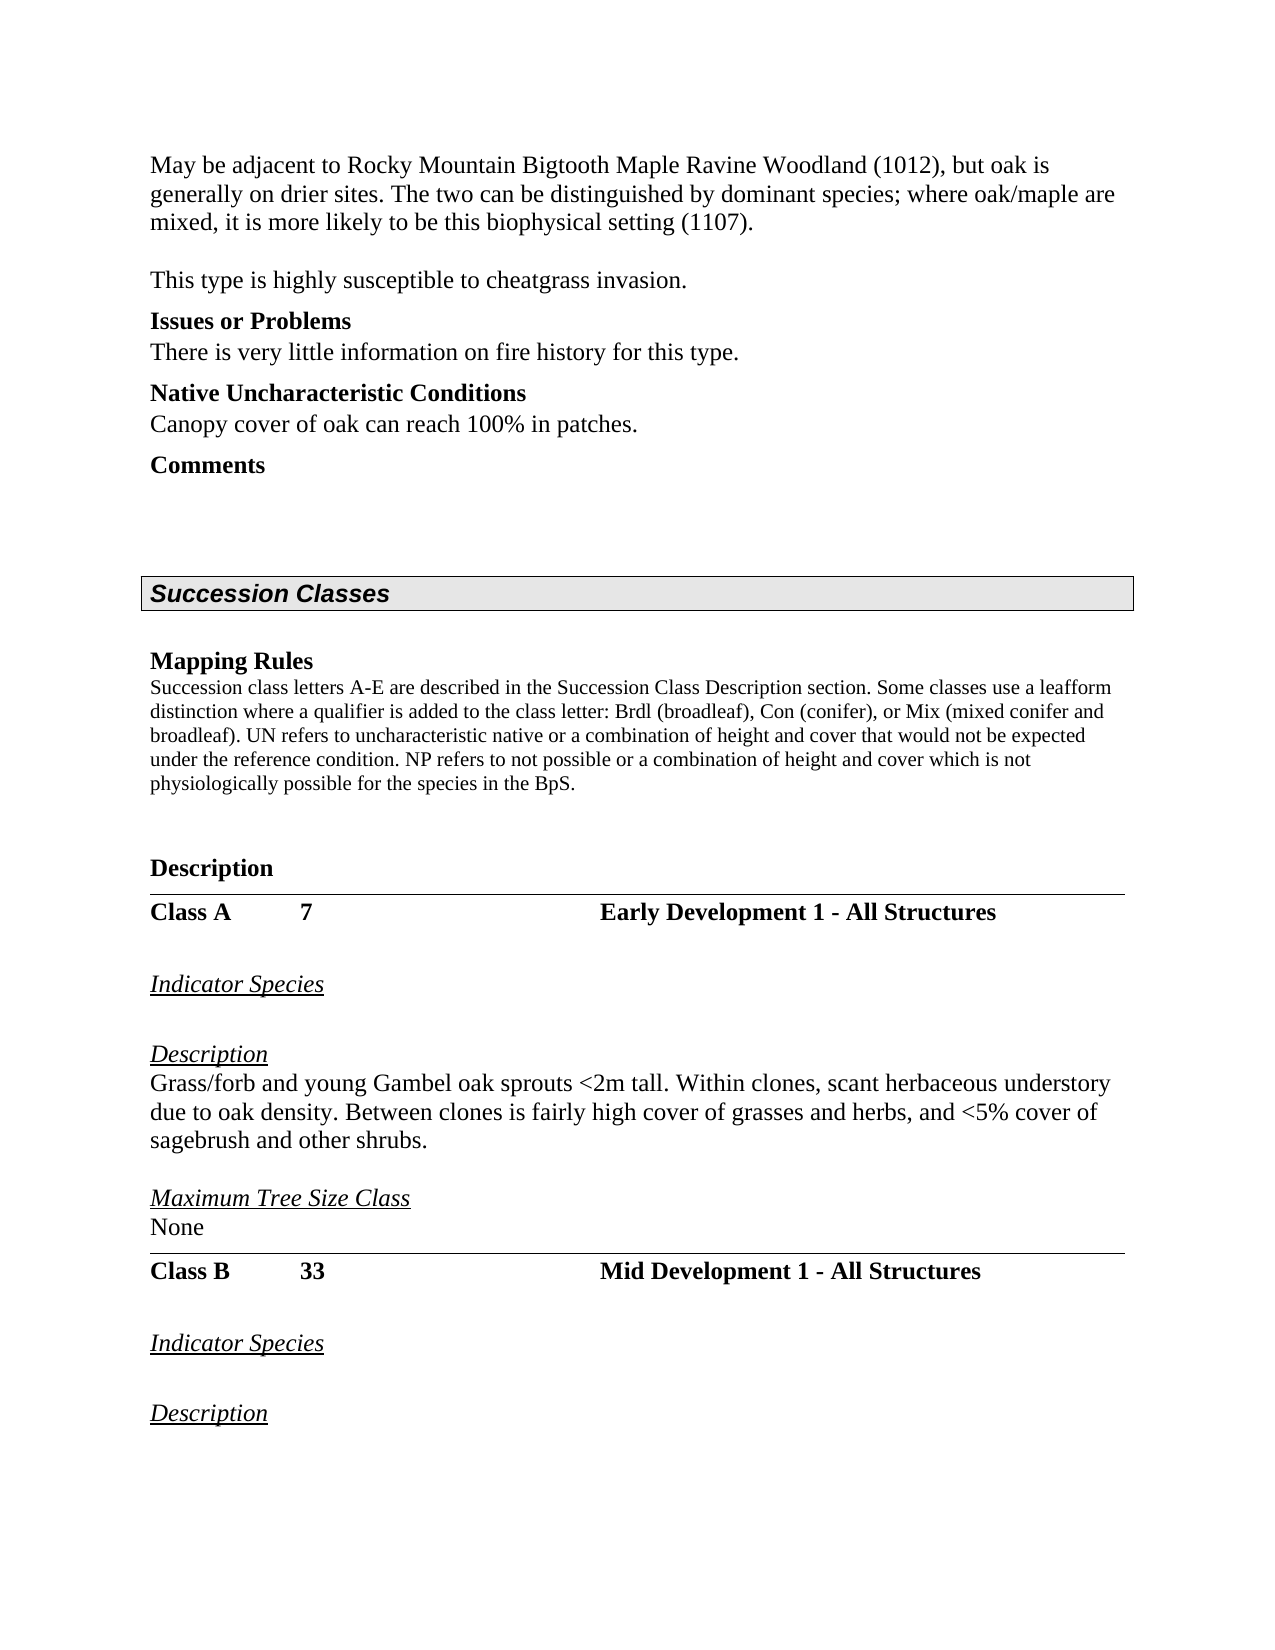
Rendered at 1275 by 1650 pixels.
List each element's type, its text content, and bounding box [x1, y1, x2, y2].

text Comments [150, 450, 1125, 479]
text This type is highly susceptible to cheatgrass invasion. [150, 265, 1125, 294]
text Description [150, 1039, 1125, 1068]
text Indicator Species [150, 1328, 1125, 1357]
text Description [150, 853, 1125, 882]
text Maximum Tree Size ClassNone [150, 1183, 1125, 1241]
text Class A 7 Early Development 1 - All Structures [150, 895, 1125, 926]
text Canopy cover of oak can reach 100% in patches. [150, 409, 1125, 438]
text Grass/forb and young Gambel oak sprouts <2m tall. Within clones, scant herbaceous understory due to oak density. Between clones is fairly high cover of grasses and herbs, and <5% cover of sagebrush and other shrubs. [150, 1068, 1125, 1154]
text Mapping Rules [150, 646, 1125, 675]
text May be adjacent to Rocky Mountain Bigtooth Maple Ravine Woodland (1012), but oak is generally on drier sites. The two can be distinguished by dominant species; where oak/maple are mixed, it is more likely to be this biophysical setting (1107). [150, 150, 1125, 236]
text Indicator Species [150, 969, 1125, 998]
text Class B 33 Mid Development 1 - All Structures [150, 1254, 1125, 1285]
text Native Uncharacteristic Conditions [150, 378, 1125, 407]
text There is very little information on fire history for this type. [150, 337, 1125, 366]
text Issues or Problems [150, 306, 1125, 335]
text Succession Classes [142, 577, 1133, 610]
text Description [150, 1398, 1125, 1427]
text Succession class letters A-E are described in the Succession Class Description section. Some classes use a leafform distinction where a qualifier is added to the class letter: Brdl (broadleaf), Con (conifer), or Mix (mixed conifer and broadleaf). UN refers to uncharacteristic native or a combination of height and cover that would not be expected under the reference condition. NP refers to not possible or a combination of height and cover which is not physiologically possible for the species in the BpS. [150, 675, 1125, 795]
